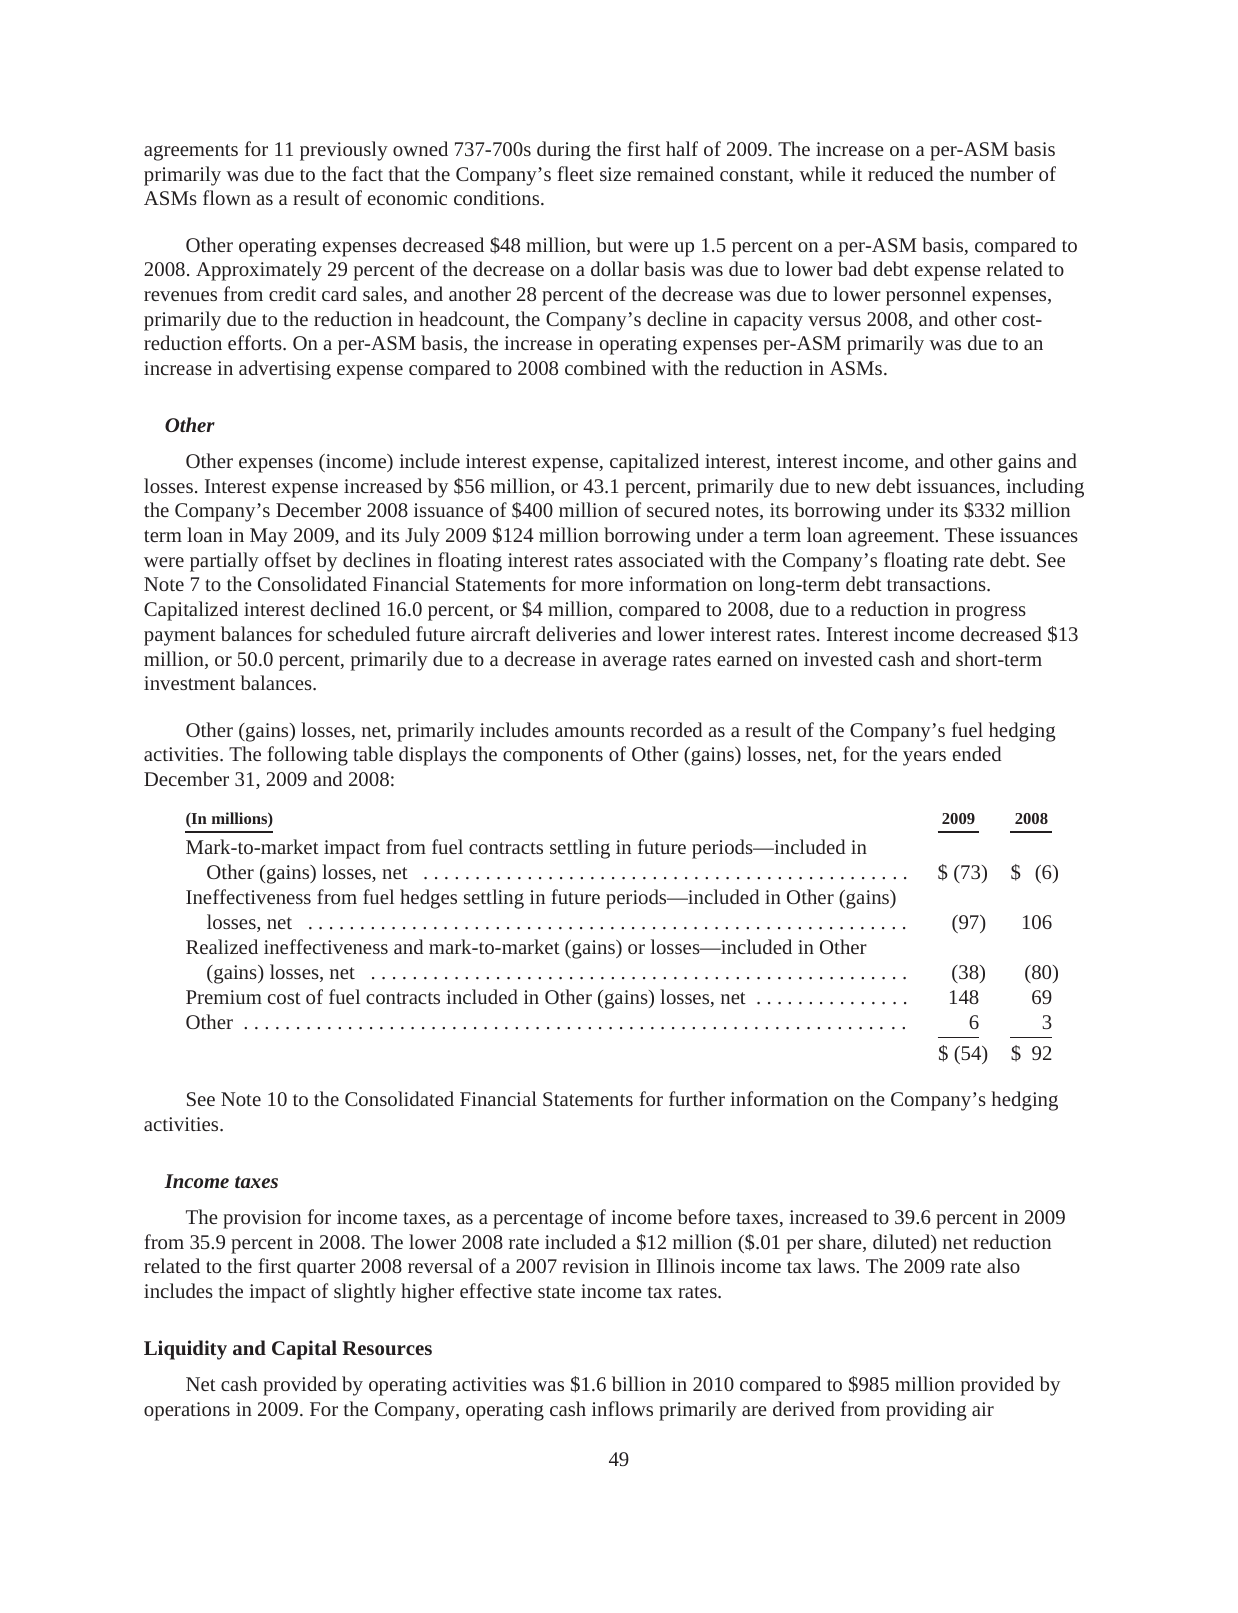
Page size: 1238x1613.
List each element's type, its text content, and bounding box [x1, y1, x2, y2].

text Ineffectiveness from fuel hedges settling in future periods—included in Other (gains) [185, 885, 1098, 909]
text $ (54) $ 92 [133, 1037, 1052, 1065]
subtitle Liquidity and Capital Resources [144, 1336, 1098, 1360]
text (In millions) 2009 2008 [185, 809, 1098, 828]
text Premium cost of fuel contracts included in Other (gains) losses, net . . . . . . . . . . . . . . . 148 69 [185, 985, 1098, 1009]
text Other operating expenses decreased $48 million, but were up 1.5 percent on a per-ASM basis, compared to 2008. Approximately 29 percent of the decrease on a dollar basis was due to lower bad debt expense related to revenues from credit card sales, and another 28 percent of the decrease was due to lower personnel expenses, primarily due to the reduction in headcount, the Company’s decline in capacity versus 2008, and other cost- reduction efforts. On a per-ASM basis, the increase in operating expenses per-ASM primarily was due to an increase in advertising expense compared to 2008 combined with the reduction in ASMs. [144, 232, 1080, 380]
text Other (gains) losses, net . . . . . . . . . . . . . . . . . . . . . . . . . . . . . . . . . . . . . . . . . . . . . . . $ (73) $ (6) [206, 860, 1098, 884]
subtitle Income taxes [164, 1169, 1098, 1193]
text agreements for 11 previously owned 737-700s during the first half of 2009. The increase on a per-ASM basis primarily was due to the fact that the Company’s fleet size remained constant, while it reduced the number of ASMs flown as a result of economic conditions. [144, 137, 1057, 210]
text Mark-to-market impact from fuel contracts settling in future periods—included in [185, 830, 1098, 859]
text Capitalized interest declined 16.0 percent, or $4 million, compared to 2008, due to a reduction in progress payment balances for scheduled future aircraft deliveries and lower interest rates. Interest income decreased $13 million, or 50.0 percent, primarily due to a decrease in average rates earned on invested cash and short-term investment balances. [144, 597, 1090, 695]
text Other . . . . . . . . . . . . . . . . . . . . . . . . . . . . . . . . . . . . . . . . . . . . . . . . . . . . . . . . . . . . . . . . 6 3 [185, 1010, 1098, 1034]
text losses, net . . . . . . . . . . . . . . . . . . . . . . . . . . . . . . . . . . . . . . . . . . . . . . . . . . . . . . . . . . (97) 106 [160, 910, 1098, 934]
text Other expenses (income) include interest expense, capitalized interest, interest income, and other gains and losses. Interest expense increased by $56 million, or 43.1 percent, primarily due to new debt issuances, including the Company’s December 2008 issuance of $400 million of secured notes, its borrowing under its $332 million term loan in May 2009, and its July 2009 $124 million borrowing under a term loan agreement. These issuances were partially offset by declines in floating interest rates associated with the Company’s floating rate debt. See Note 7 to the Consolidated Financial Statements for more information on long-term debt transactions. [144, 449, 1087, 596]
text Net cash provided by operating activities was $1.6 billion in 2010 compared to $985 million provided by operations in 2009. For the Company, operating cash inflows primarily are derived from providing air [144, 1372, 1063, 1421]
text Other (gains) losses, net, primarily includes amounts recorded as a result of the Company’s fuel hedging activities. The following table displays the components of Other (gains) losses, net, for the years ended December 31, 2009 and 2008: [144, 717, 1058, 791]
text (gains) losses, net . . . . . . . . . . . . . . . . . . . . . . . . . . . . . . . . . . . . . . . . . . . . . . . . . . . . (38) (80) [206, 960, 1098, 984]
subtitle Other [164, 413, 1098, 437]
text 49 [139, 1447, 1098, 1471]
text Realized ineffectiveness and mark-to-market (gains) or losses—included in Other [185, 935, 1098, 959]
text The provision for income taxes, as a percentage of income before taxes, increased to 39.6 percent in 2009 from 35.9 percent in 2008. The lower 2008 rate included a $12 million ($.01 per share, diluted) net reduction related to the first quarter 2008 reversal of a 2007 revision in Illinois income tax laws. The 2009 rate also includes the impact of slightly higher effective state income tax rates. [144, 1205, 1068, 1303]
text See Note 10 to the Consolidated Financial Statements for further information on the Company’s hedging activities. [144, 1087, 1061, 1136]
